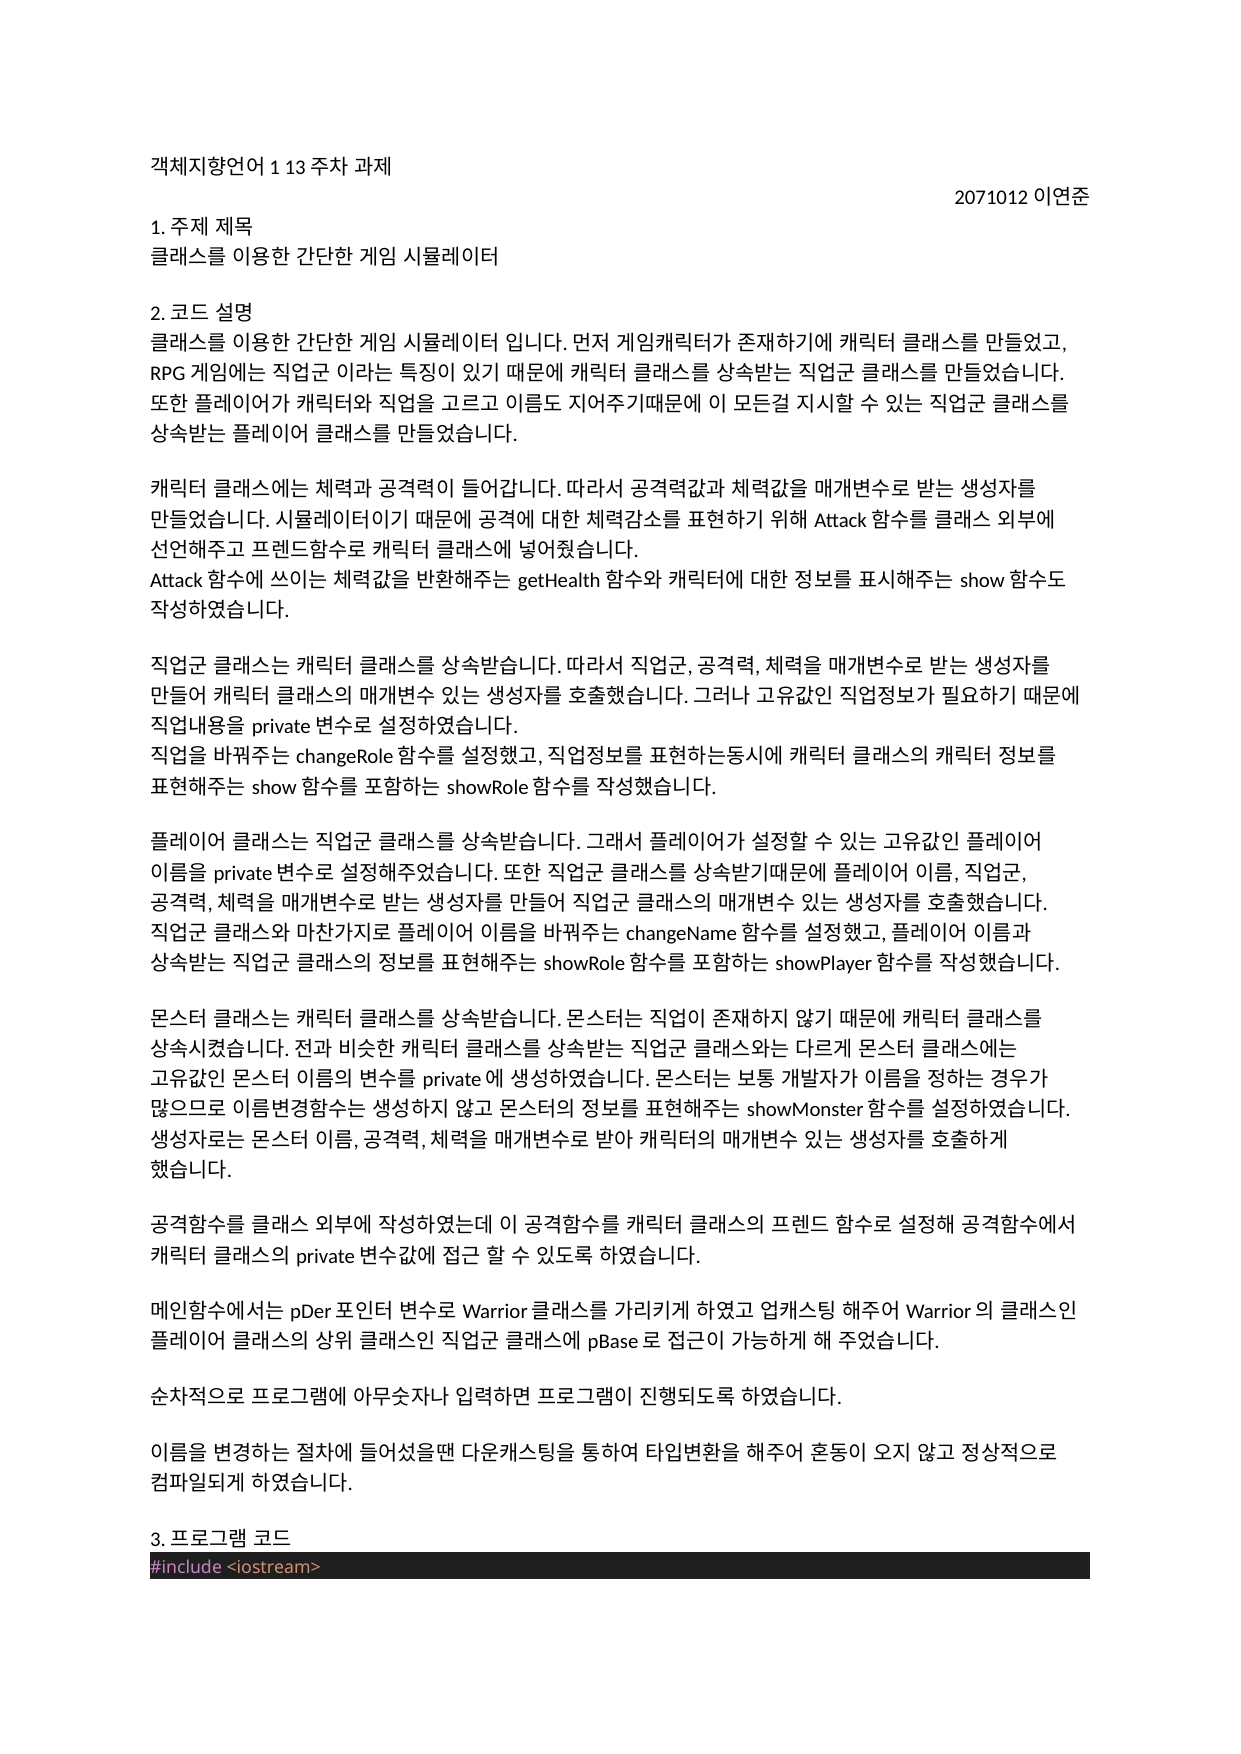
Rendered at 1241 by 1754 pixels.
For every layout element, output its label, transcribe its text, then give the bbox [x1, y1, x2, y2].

text 2. 코드 설명 [150, 296, 1090, 326]
text #include <iostream> [150, 1552, 1090, 1579]
text 직업군 클래스와 마찬가지로 플레이어 이름을 바꿔주는 changeName함수를 설정했고, 플레이어 이름과 상속받는 직업군 클래스의 정보를 표현해주는 showRole함수를 포함하는 showPlayer함수를 작성했습니다. [150, 916, 1090, 977]
text 몬스터 클래스는 캐릭터 클래스를 상속받습니다. 몬스터는 직업이 존재하지 않기 때문에 캐릭터 클래스를 상속시켰습니다. 전과 비슷한 캐릭터 클래스를 상속받는 직업군 클래스와는 다르게 몬스터 클래스에는 고유값인 몬스터 이름의 변수를 private에 생성하였습니다. 몬스터는 보통 개발자가 이름을 정하는 경우가 많으므로 이름변경함수는 생성하지 않고 몬스터의 정보를 표현해주는 showMonster함수를 설정하였습니다. [150, 1002, 1090, 1123]
text 클래스를 이용한 간단한 게임 시뮬레이터 [150, 241, 1090, 271]
text 공격함수를 클래스 외부에 작성하였는데 이 공격함수를 캐릭터 클래스의 프렌드 함수로 설정해 공격함수에서 캐릭터 클래스의 private 변수값에 접근 할 수 있도록 하였습니다. [150, 1209, 1090, 1269]
text 객체지향언어1 13주차 과제 [150, 150, 1090, 180]
text 순차적으로 프로그램에 아무숫자나 입력하면 프로그램이 진행되도록 하였습니다. [150, 1380, 1090, 1411]
text 메인함수에서는 pDer포인터 변수로 Warrior클래스를 가리키게 하였고 업캐스팅 해주어 Warrior의 클래스인 플레이어 클래스의 상위 클래스인 직업군 클래스에 pBase로 접근이 가능하게 해 주었습니다. [150, 1294, 1090, 1355]
text 1. 주제 제목 [150, 210, 1090, 241]
text Attack함수에 쓰이는 체력값을 반환해주는 getHealth함수와 캐릭터에 대한 정보를 표시해주는 show함수도 작성하였습니다. [150, 563, 1090, 624]
text 직업군 클래스는 캐릭터 클래스를 상속받습니다. 따라서 직업군, 공격력, 체력을 매개변수로 받는 생성자를 만들어 캐릭터 클래스의 매개변수 있는 생성자를 호출했습니다. 그러나 고유값인 직업정보가 필요하기 때문에 직업내용을 private 변수로 설정하였습니다. [150, 649, 1090, 740]
text 3. 프로그램 코드 [150, 1522, 1090, 1552]
text 클래스를 이용한 간단한 게임 시뮬레이터 입니다. 먼저 게임캐릭터가 존재하기에 캐릭터 클래스를 만들었고, RPG 게임에는 직업군 이라는 특징이 있기 때문에 캐릭터 클래스를 상속받는 직업군 클래스를 만들었습니다. 또한 플레이어가 캐릭터와 직업을 고르고 이름도 지어주기때문에 이 모든걸 지시할 수 있는 직업군 클래스를 상속받는 플레이어 클래스를 만들었습니다. [150, 326, 1090, 447]
text 2071012 이연준 [150, 180, 1090, 210]
text 캐릭터 클래스에는 체력과 공격력이 들어갑니다. 따라서 공격력값과 체력값을 매개변수로 받는 생성자를 만들었습니다. 시뮬레이터이기 때문에 공격에 대한 체력감소를 표현하기 위해 Attack함수를 클래스 외부에 선언해주고 프렌드함수로 캐릭터 클래스에 넣어줬습니다. [150, 473, 1090, 563]
text 생성자로는 몬스터 이름, 공격력, 체력을 매개변수로 받아 캐릭터의 매개변수 있는 생성자를 호출하게 했습니다. [150, 1123, 1090, 1183]
text 플레이어 클래스는 직업군 클래스를 상속받습니다. 그래서 플레이어가 설정할 수 있는 고유값인 플레이어 이름을 private변수로 설정해주었습니다. 또한 직업군 클래스를 상속받기때문에 플레이어 이름, 직업군, 공격력, 체력을 매개변수로 받는 생성자를 만들어 직업군 클래스의 매개변수 있는 생성자를 호출했습니다. [150, 826, 1090, 916]
text 직업을 바꿔주는 changeRole함수를 설정했고, 직업정보를 표현하는동시에 캐릭터 클래스의 캐릭터 정보를 표현해주는 show함수를 포함하는 showRole함수를 작성했습니다. [150, 740, 1090, 800]
text 이름을 변경하는 절차에 들어섰을땐 다운캐스팅을 통하여 타입변환을 해주어 혼동이 오지 않고 정상적으로 컴파일되게 하였습니다. [150, 1436, 1090, 1496]
